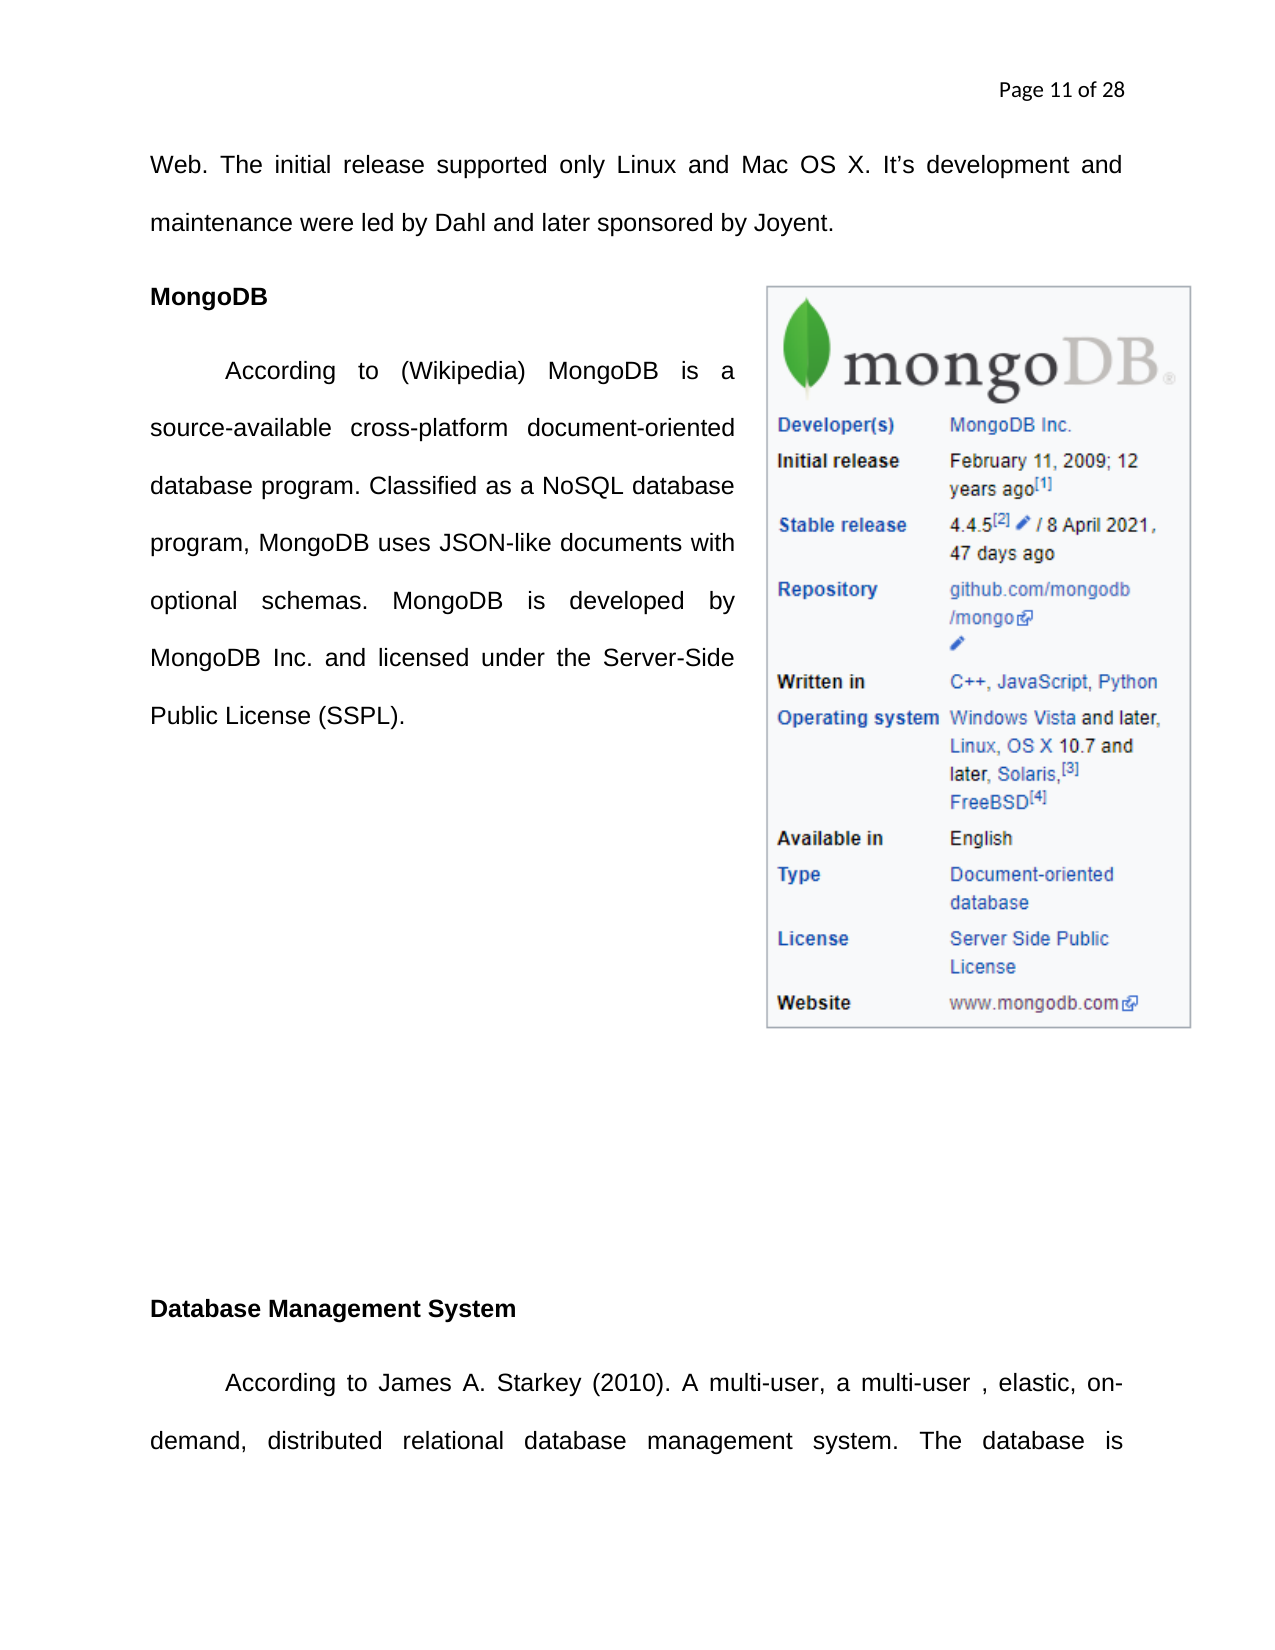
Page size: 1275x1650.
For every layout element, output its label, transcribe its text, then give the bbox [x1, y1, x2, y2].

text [150, 1368, 1125, 1454]
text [150, 150, 1125, 236]
picture [754, 283, 1193, 1038]
text Database Management System [150, 1294, 1125, 1323]
text MongoDB [150, 282, 1125, 310]
text According to (Wikipedia) MongoDB is a source-available cross-platform document-oriented database program. Classified as a NoSQL database program, MongoDB uses JSON-like documents with optional schemas. MongoDB is developed by MongoDB Inc. and licensed under the Server-Side Public License (SSPL). [150, 356, 754, 729]
